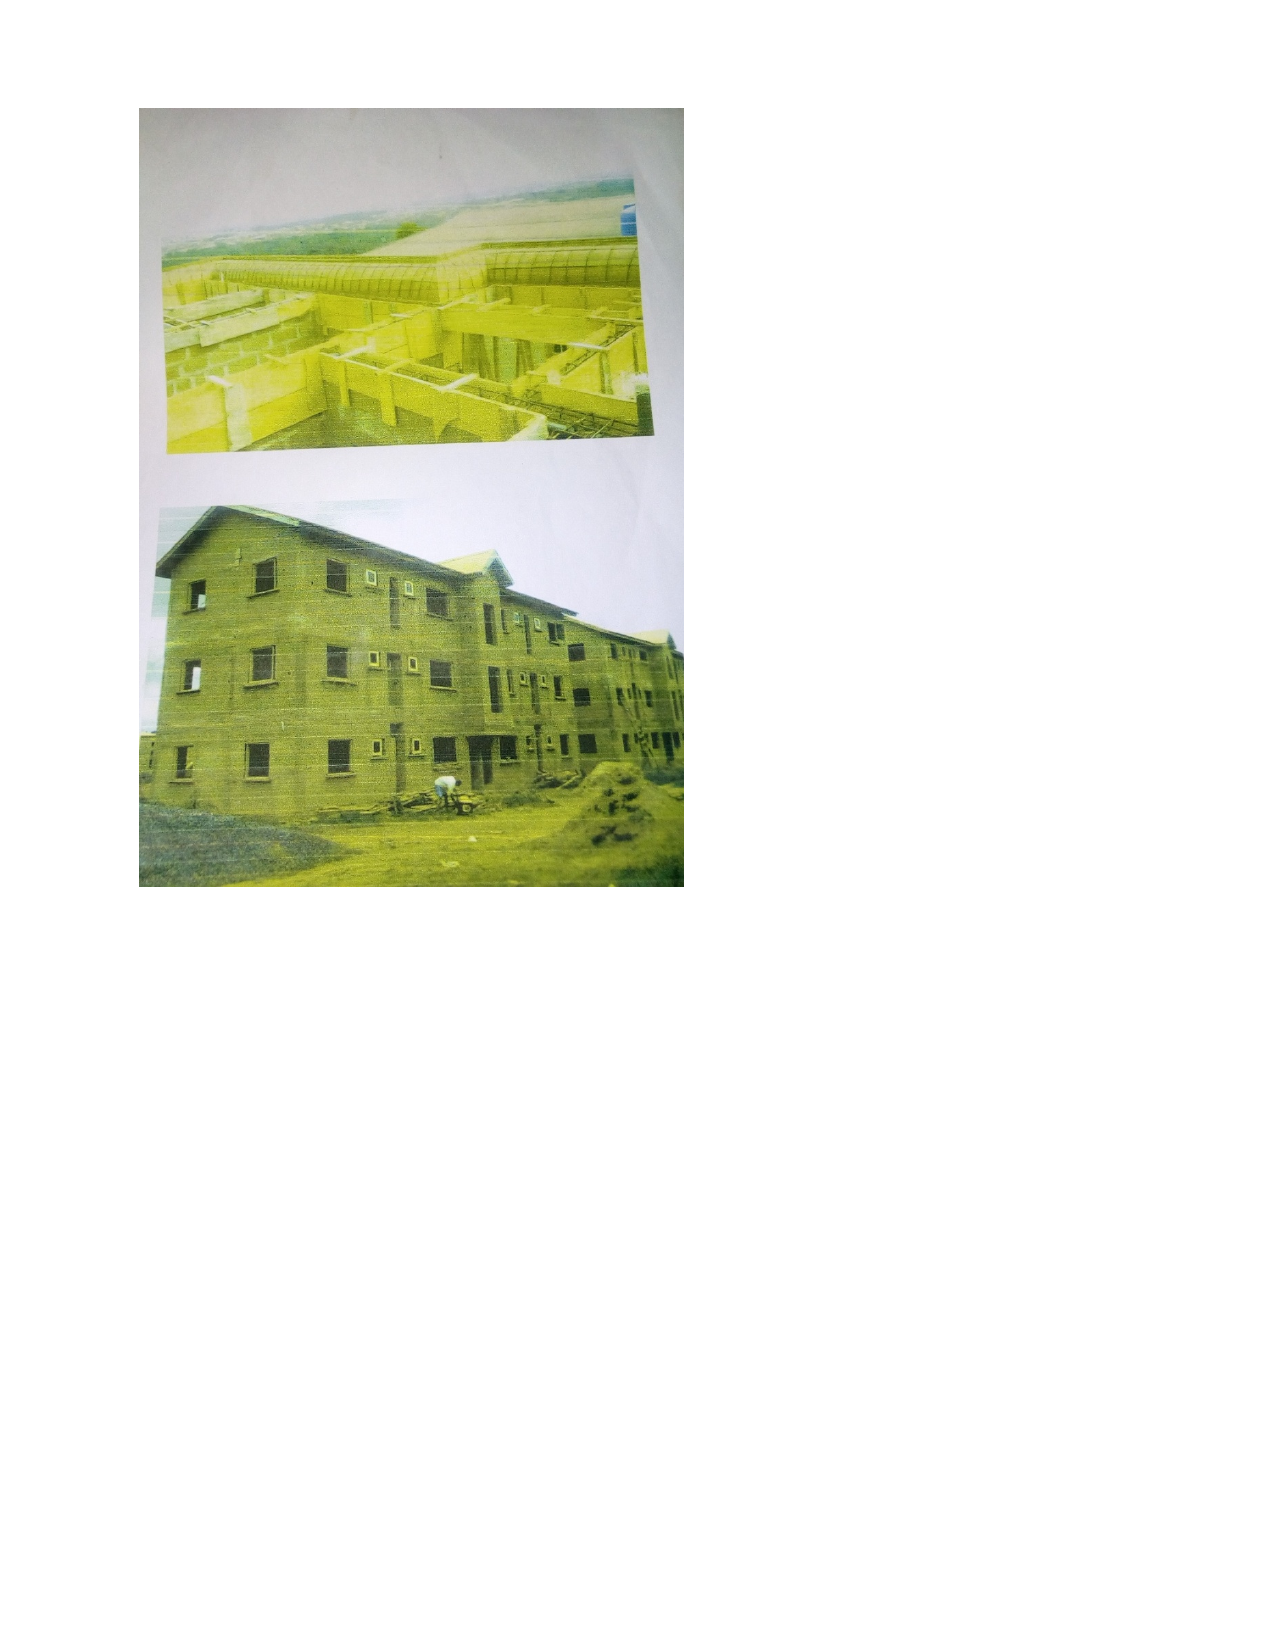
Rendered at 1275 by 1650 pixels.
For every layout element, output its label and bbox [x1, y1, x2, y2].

picture [139, 108, 684, 887]
